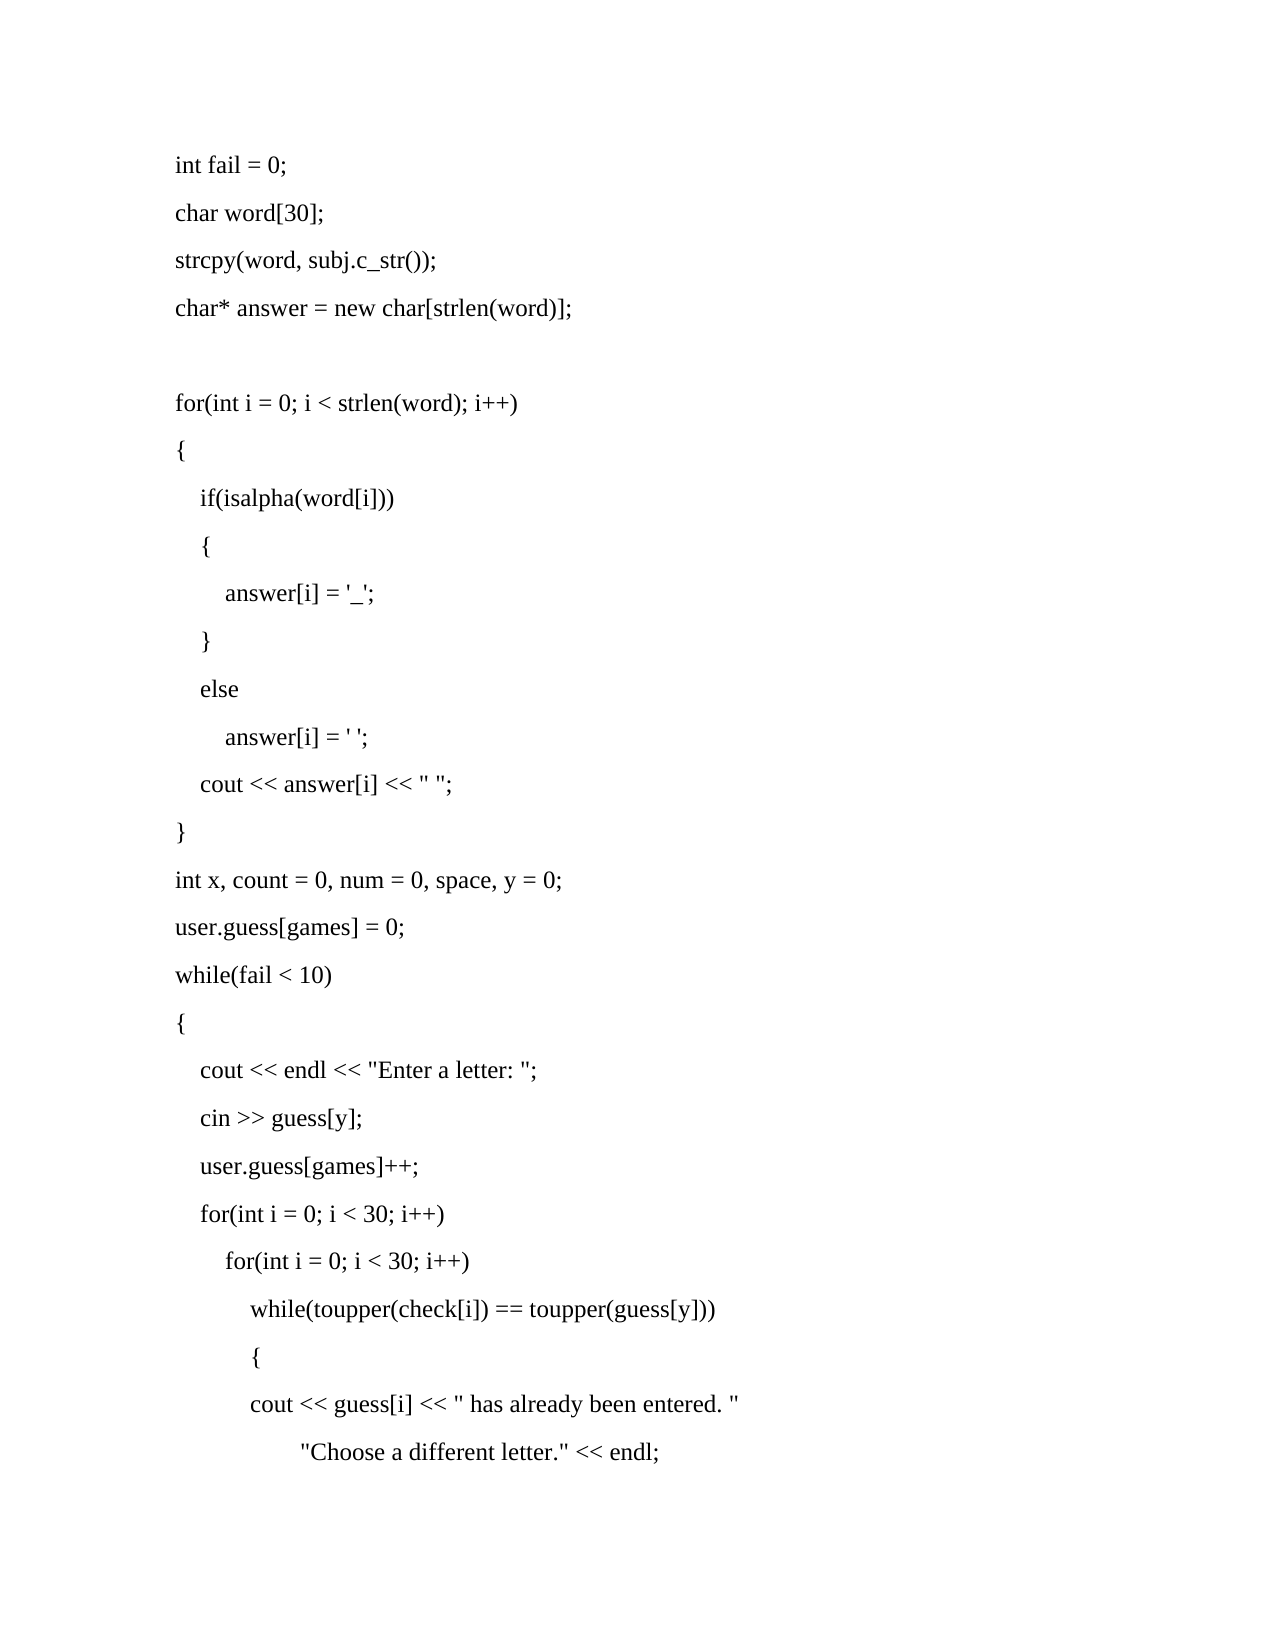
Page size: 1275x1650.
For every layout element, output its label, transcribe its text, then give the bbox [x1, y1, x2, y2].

text } [150, 817, 1125, 846]
text cout << answer[i] << " "; [150, 769, 1125, 798]
text while(toupper(check[i]) == toupper(guess[y])) [150, 1294, 1125, 1323]
text char word[30]; [150, 198, 1125, 226]
text { [150, 1008, 1125, 1037]
text else [150, 674, 1125, 703]
text user.guess[games]++; [150, 1151, 1125, 1180]
text int x, count = 0, num = 0, space, y = 0; [150, 865, 1125, 893]
text user.guess[games] = 0; [150, 912, 1125, 941]
text int fail = 0; [150, 150, 1125, 179]
text answer[i] = '_'; [150, 578, 1125, 607]
text for(int i = 0; i < strlen(word); i++) [150, 388, 1125, 416]
text if(isalpha(word[i])) [150, 483, 1125, 512]
text answer[i] = ' '; [150, 722, 1125, 750]
text for(int i = 0; i < 30; i++) [150, 1246, 1125, 1275]
text { [150, 435, 1125, 464]
text cout << guess[i] << " has already been entered. " [150, 1389, 1125, 1418]
text } [150, 626, 1125, 655]
text cout << endl << "Enter a letter: "; [150, 1056, 1125, 1084]
text for(int i = 0; i < 30; i++) [150, 1199, 1125, 1227]
text { [150, 1342, 1125, 1371]
text cin >> guess[y]; [150, 1103, 1125, 1132]
text char* answer = new char[strlen(word)]; [150, 293, 1125, 322]
text strcpy(word, subj.c_str()); [150, 245, 1125, 274]
text { [150, 531, 1125, 559]
text "Choose a different letter." << endl; [150, 1437, 1125, 1466]
text while(fail < 10) [150, 960, 1125, 989]
